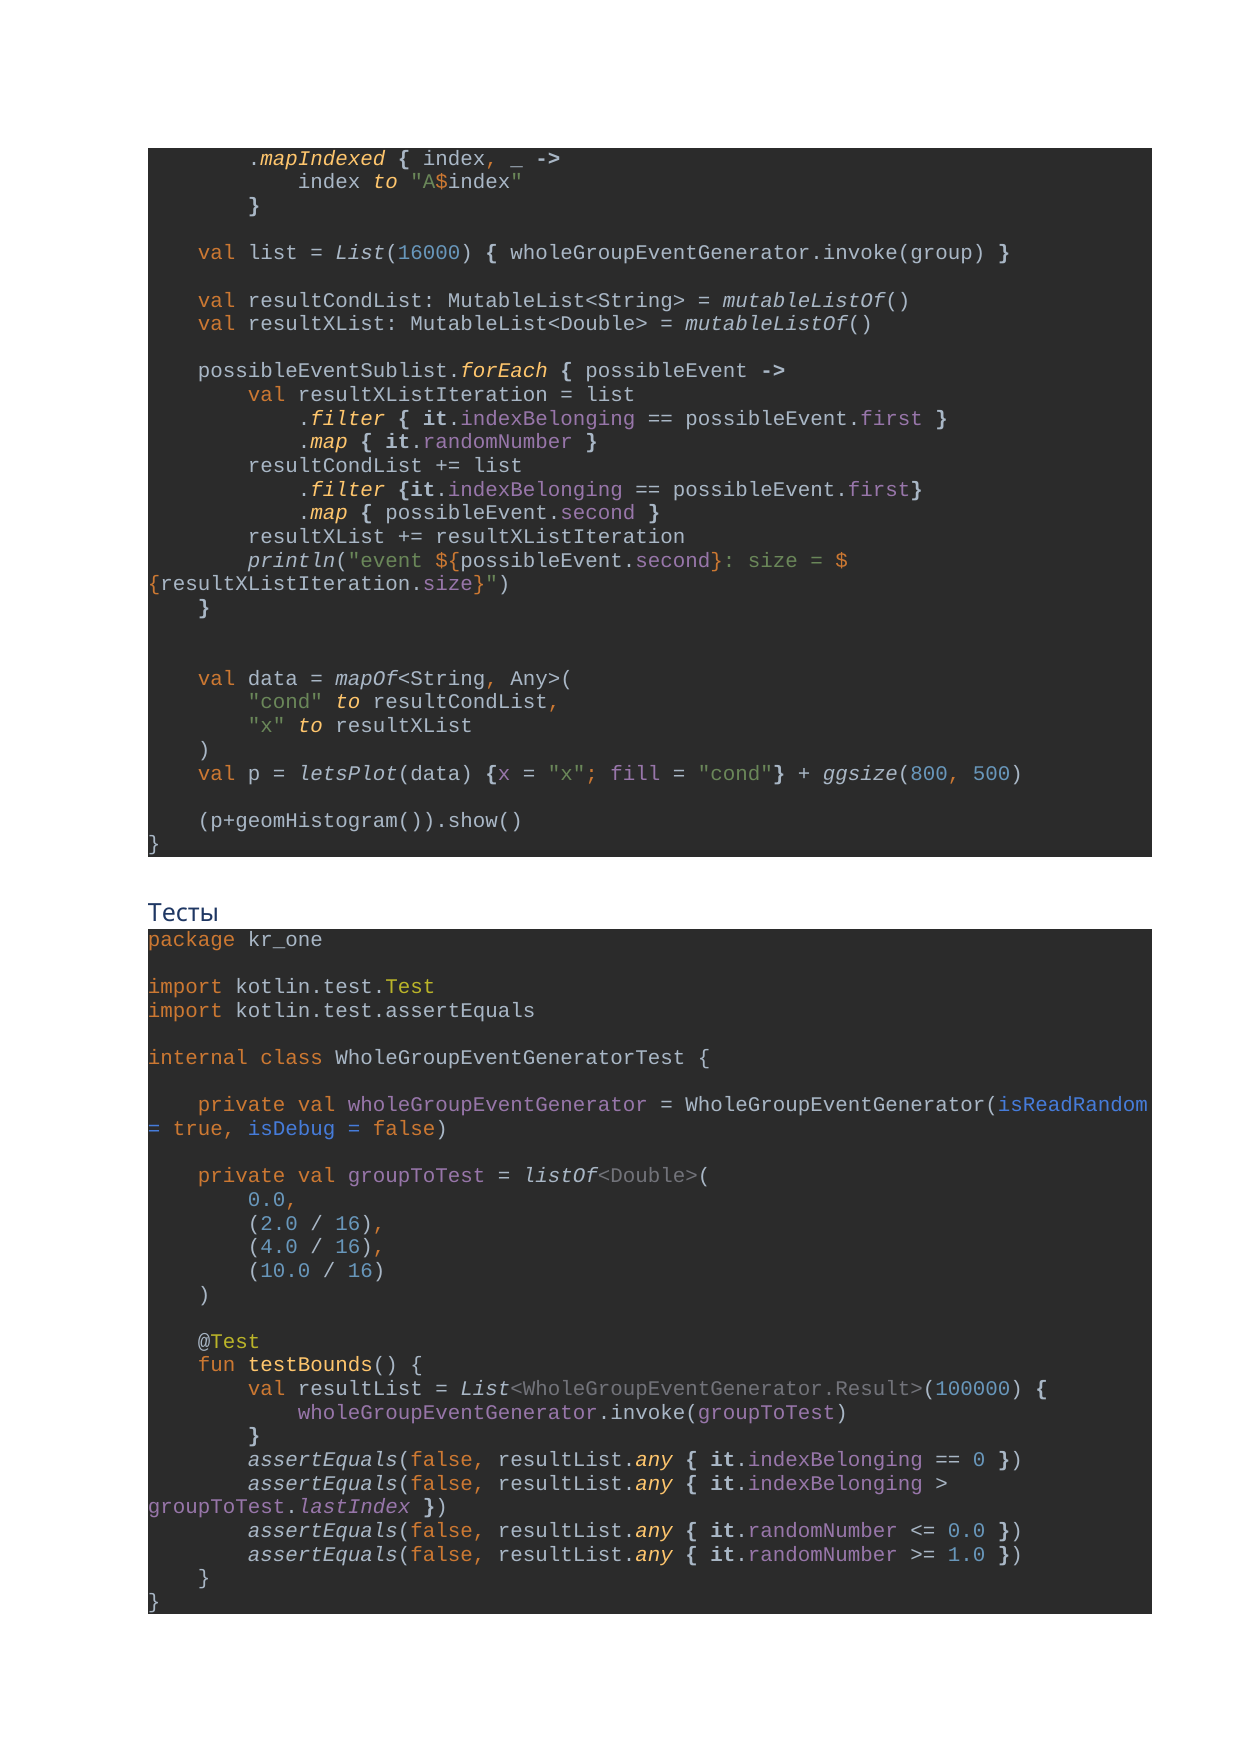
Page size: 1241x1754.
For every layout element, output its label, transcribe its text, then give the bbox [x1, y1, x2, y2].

subtitle Тесты [148, 895, 1152, 929]
text package kr_one import kotlin.test.Test import kotlin.test.assertEquals internal class WholeGroupEventGeneratorTest { private val wholeGroupEventGenerator = WholeGroupEventGenerator(isReadRandom = true, isDebug = false) private val groupToTest = listOf<Double>( 0.0, (2.0 / 16), (4.0 / 16), (10.0 / 16) ) @Test fun testBounds() { val resultList = List<WholeGroupEventGenerator.Result>(100000) { wholeGroupEventGenerator.invoke(groupToTest) } assertEquals(false, resultList.any { it.indexBelonging == 0 }) assertEquals(false, resultList.any { it.indexBelonging > groupToTest.lastIndex }) assertEquals(false, resultList.any { it.randomNumber <= 0.0 }) assertEquals(false, resultList.any { it.randomNumber >= 1.0 }) } } [148, 929, 1152, 1614]
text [148, 148, 1152, 857]
